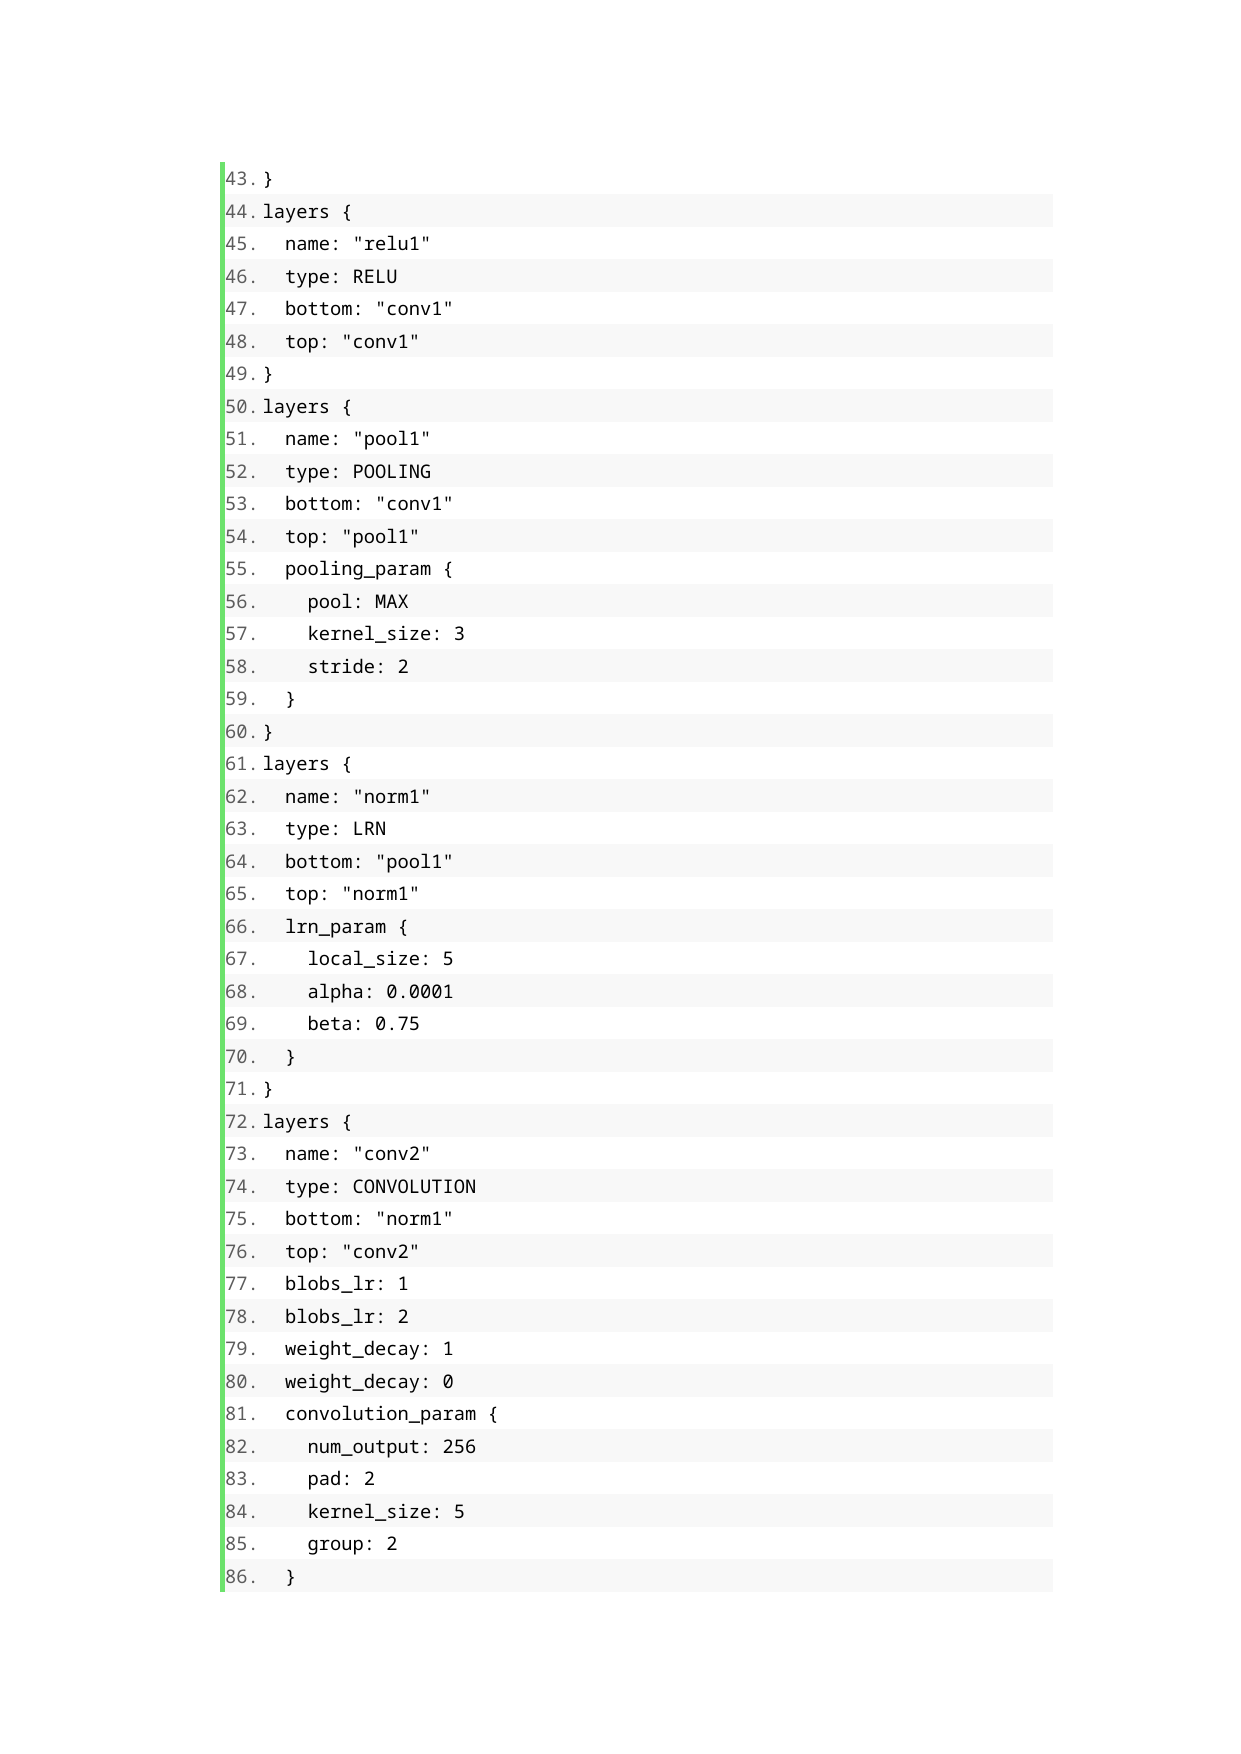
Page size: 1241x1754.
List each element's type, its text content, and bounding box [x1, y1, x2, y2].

list name: "relu1" [225, 227, 1053, 259]
list stride: 2 [225, 649, 1053, 682]
list layers { [225, 194, 1053, 227]
list kernel_size: 3 [225, 617, 1053, 649]
list } [225, 162, 1053, 194]
list top: "norm1" [225, 877, 1053, 909]
list } [225, 1559, 1053, 1592]
list num_output: 256 [225, 1429, 1053, 1462]
list type: CONVOLUTION [225, 1169, 1053, 1202]
list } [225, 357, 1053, 389]
list convolution_param { [225, 1397, 1053, 1429]
list blobs_lr: 2 [225, 1299, 1053, 1332]
list layers { [225, 389, 1053, 422]
list } [225, 1072, 1053, 1104]
list weight_decay: 1 [225, 1332, 1053, 1364]
list name: "conv2" [225, 1137, 1053, 1169]
list name: "pool1" [225, 422, 1053, 454]
list pooling_param { [225, 552, 1053, 584]
list bottom: "conv1" [225, 292, 1053, 324]
list layers { [225, 747, 1053, 779]
list type: LRN [225, 812, 1053, 844]
list layers { [225, 1104, 1053, 1137]
list beta: 0.75 [225, 1007, 1053, 1039]
list weight_decay: 0 [225, 1364, 1053, 1397]
list bottom: "conv1" [225, 487, 1053, 519]
list pool: MAX [225, 584, 1053, 617]
list } [225, 682, 1053, 714]
list } [225, 714, 1053, 747]
list pad: 2 [225, 1462, 1053, 1494]
list type: RELU [225, 259, 1053, 292]
list local_size: 5 [225, 942, 1053, 974]
list bottom: "norm1" [225, 1202, 1053, 1234]
list bottom: "pool1" [225, 844, 1053, 877]
list kernel_size: 5 [225, 1494, 1053, 1527]
list top: "conv1" [225, 324, 1053, 357]
list group: 2 [225, 1527, 1053, 1559]
list blobs_lr: 1 [225, 1267, 1053, 1299]
list alpha: 0.0001 [225, 974, 1053, 1007]
list } [225, 1039, 1053, 1072]
list lrn_param { [225, 909, 1053, 942]
list top: "pool1" [225, 519, 1053, 552]
list name: "norm1" [225, 779, 1053, 812]
list top: "conv2" [225, 1234, 1053, 1267]
list type: POOLING [225, 454, 1053, 487]
